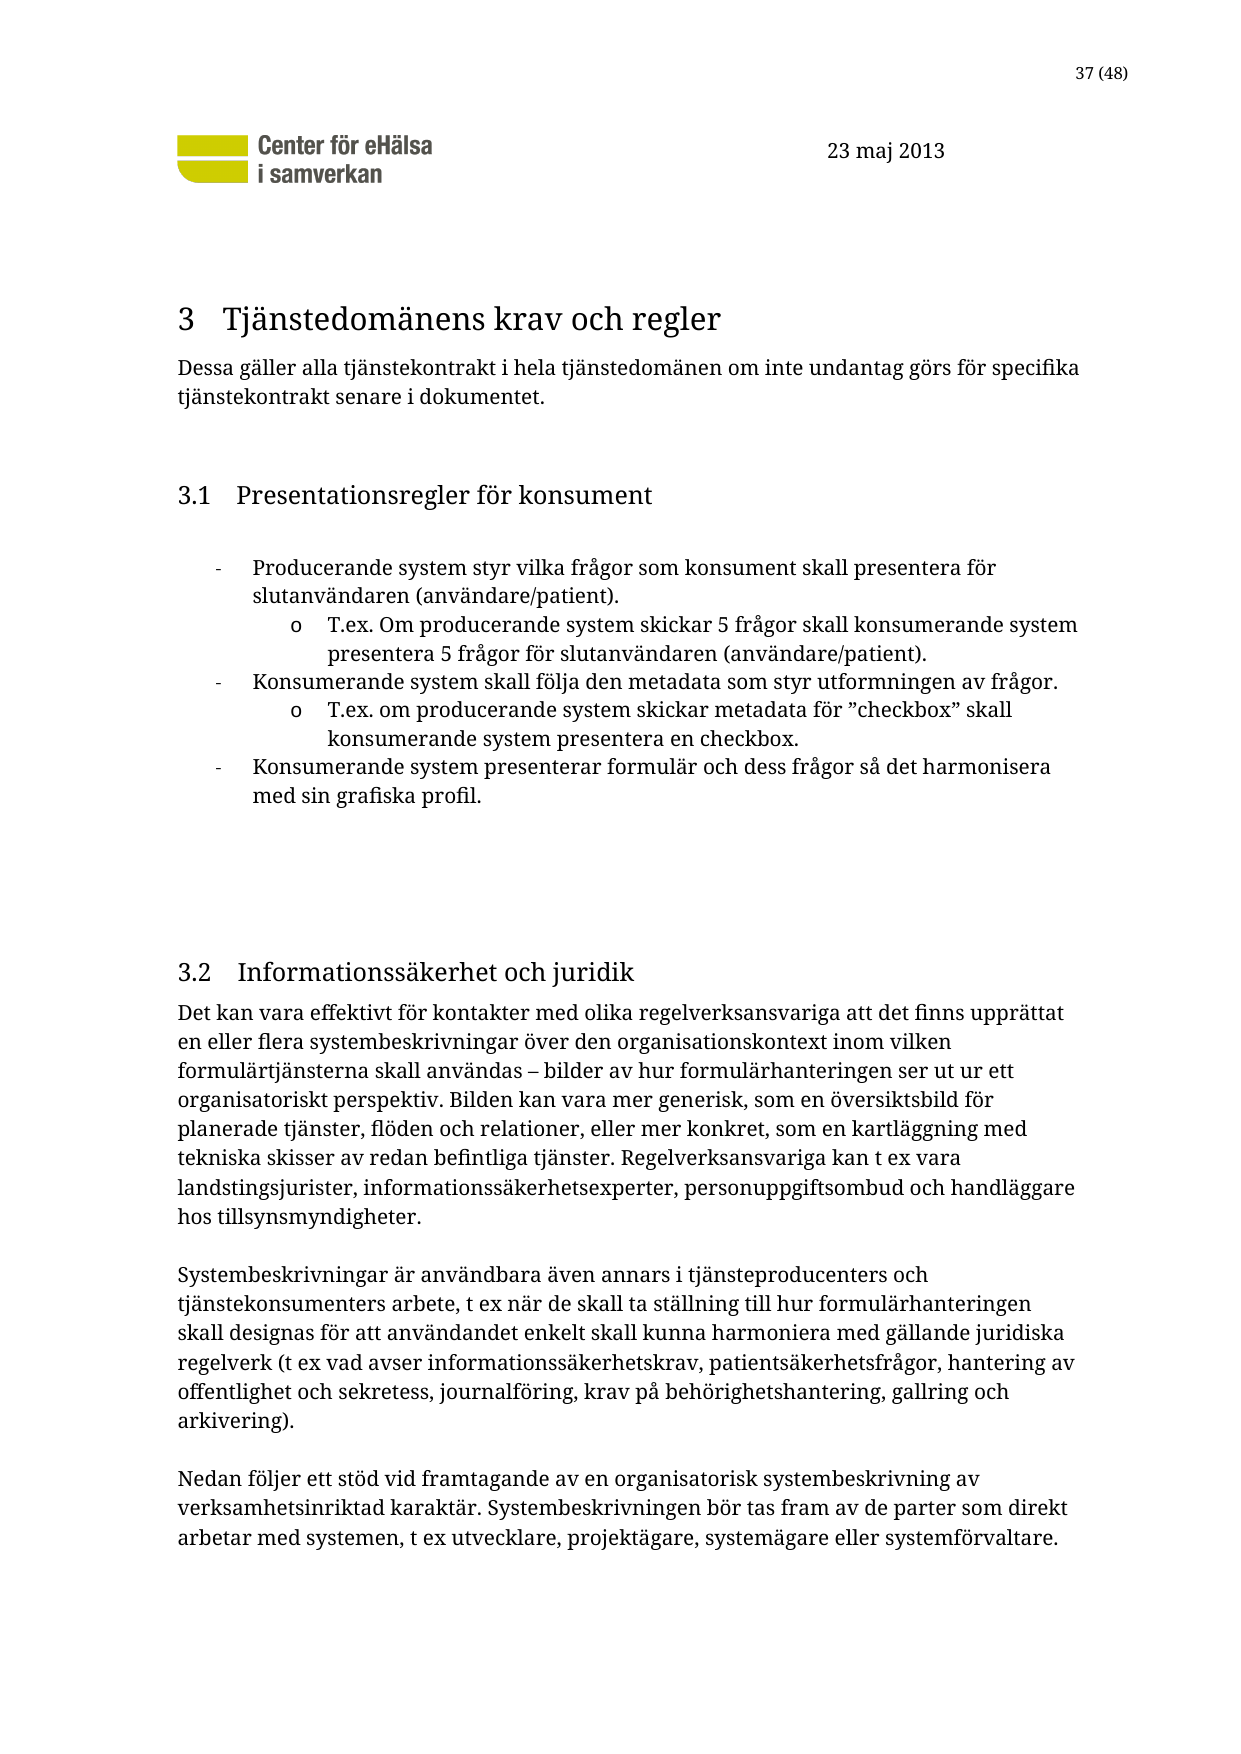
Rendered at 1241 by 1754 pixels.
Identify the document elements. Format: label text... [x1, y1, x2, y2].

text Systembeskrivningar är användbara även annars i tjänsteproducenters och tjänstekonsumenters arbete, t ex när de skall ta ställning till hur formulärhanteringen skall designas för att användandet enkelt skall kunna harmoniera med gällande juridiska regelverk (t ex vad avser informationssäkerhetskrav, patientsäkerhetsfrågor, hantering av offentlighet och sekretess, journalföring, krav på behörighetshantering, gallring och arkivering). [177, 1259, 1081, 1434]
text Dessa gäller alla tjänstekontrakt i hela tjänstedomänen om inte undantag görs för specifika tjänstekontrakt senare i dokumentet. [177, 352, 1081, 411]
list T.ex. om producerande system skickar metadata för ”checkbox” skall konsumerande system presentera en checkbox. [290, 696, 1081, 752]
subtitle Tjänstedomänens krav och regler [177, 297, 1081, 340]
subtitle Informationssäkerhet och juridik [177, 954, 1081, 988]
subtitle Presentationsregler för konsument [177, 477, 921, 512]
text Det kan vara effektivt för kontakter med olika regelverksansvariga att det finns upprättat en eller flera systembeskrivningar över den organisationskontext inom vilken formulärtjänsterna skall användas – bilder av hur formulärhanteringen ser ut ur ett organisatoriskt perspektiv. Bilden kan vara mer generisk, som en översiktsbild för planerade tjänster, flöden och relationer, eller mer konkret, som en kartläggning med tekniska skisser av redan befintliga tjänster. Regelverksansvariga kan t ex vara landstingsjurister, informationssäkerhetsexperter, personuppgiftsombud och handläggare hos tillsynsmyndigheter. [177, 997, 1081, 1230]
picture [177, 135, 432, 183]
list Konsumerande system skall följa den metadata som styr utformningen av frågor. [215, 667, 1081, 696]
list Konsumerande system presenterar formulär och dess frågor så det harmonisera med sin grafiska profil. [215, 752, 1081, 809]
list Producerande system styr vilka frågor som konsument skall presentera för slutanvändaren (användare/patient). [215, 553, 1081, 610]
list T.ex. Om producerande system skickar 5 frågor skall konsumerande system presentera 5 frågor för slutanvändaren (användare/patient). [290, 610, 1081, 667]
